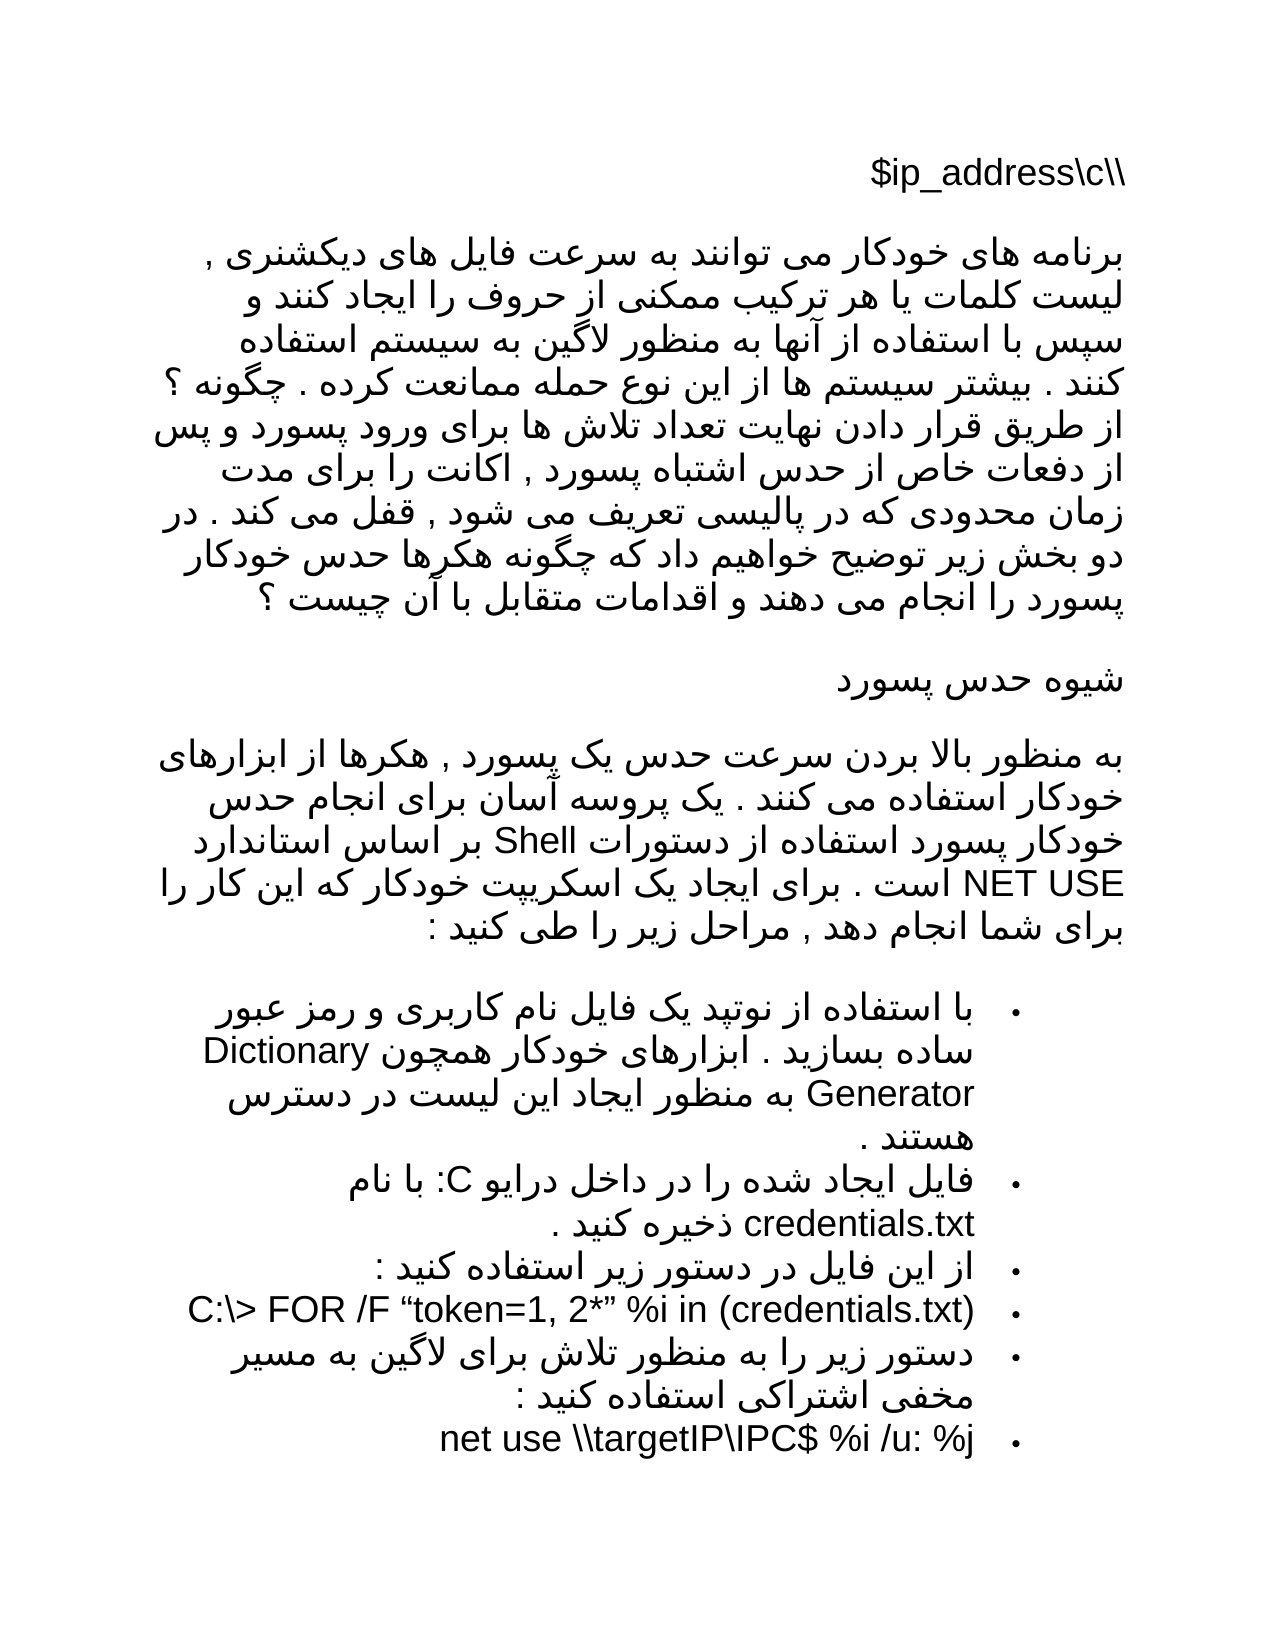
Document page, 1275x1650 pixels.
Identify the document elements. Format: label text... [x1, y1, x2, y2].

list C:\> FOR /F “token=1, 2*” %i in (credentials.txt) [150, 1287, 1012, 1330]
list فایل ایجاد شده را در داخل درایو C: با نام credentials.txt ذخیره کنید . [150, 1158, 1012, 1244]
text به منظور بالا بردن سرعت حدس یک پسورد , هکرها از ابزارهای خودکار استفاده می کنند . یک پروسه آسان برای انجام حدس خودکار پسورد استفاده از دستورات Shell بر اساس استاندارد NET USE است . برای ایجاد یک اسکریپت خودکار که این کار را برای شما انجام دهد , مراحل زیر را طی کنید : [150, 732, 1125, 948]
subtitle شیوه حدس پسورد [150, 656, 1125, 699]
text \\ip_address\c$ [150, 150, 1125, 193]
list از این فایل در دستور زیر استفاده کنید : [150, 1244, 1012, 1287]
text برنامه های خودکار می توانند به سرعت فایل های دیکشنری , لیست کلمات یا هر ترکیب ممکنی از حروف را ایجاد کنند و سپس با استفاده از آنها به منظور لاگین به سیستم استفاده کنند . بیشتر سیستم ها از این نوع حمله ممانعت کرده . چگونه ؟ از طریق قرار دادن نهایت تعداد تلاش ها برای ورود پسورد و پس از دفعات خاص از حدس اشتباه پسورد , اکانت را برای مدت زمان محدودی که در پالیسی تعریف می شود , قفل می کند . در دو بخش زیر توضیح خواهیم داد که چگونه هکرها حدس خودکار پسورد را انجام می دهند و اقدامات متقابل با آن چیست ؟ [150, 231, 1125, 619]
list با استفاده از نوتپد یک فایل نام کاربری و رمز عبور ساده بسازید . ابزارهای خودکار همچون Dictionary Generator به منظور ایجاد این لیست در دسترس هستند . [150, 985, 1012, 1158]
list دستور زیر را به منظور تلاش برای لاگین به مسیر مخفی اشتراکی استفاده کنید : [150, 1330, 1012, 1416]
list net use \\targetIP\IPC$ %i /u: %j [150, 1416, 1012, 1459]
